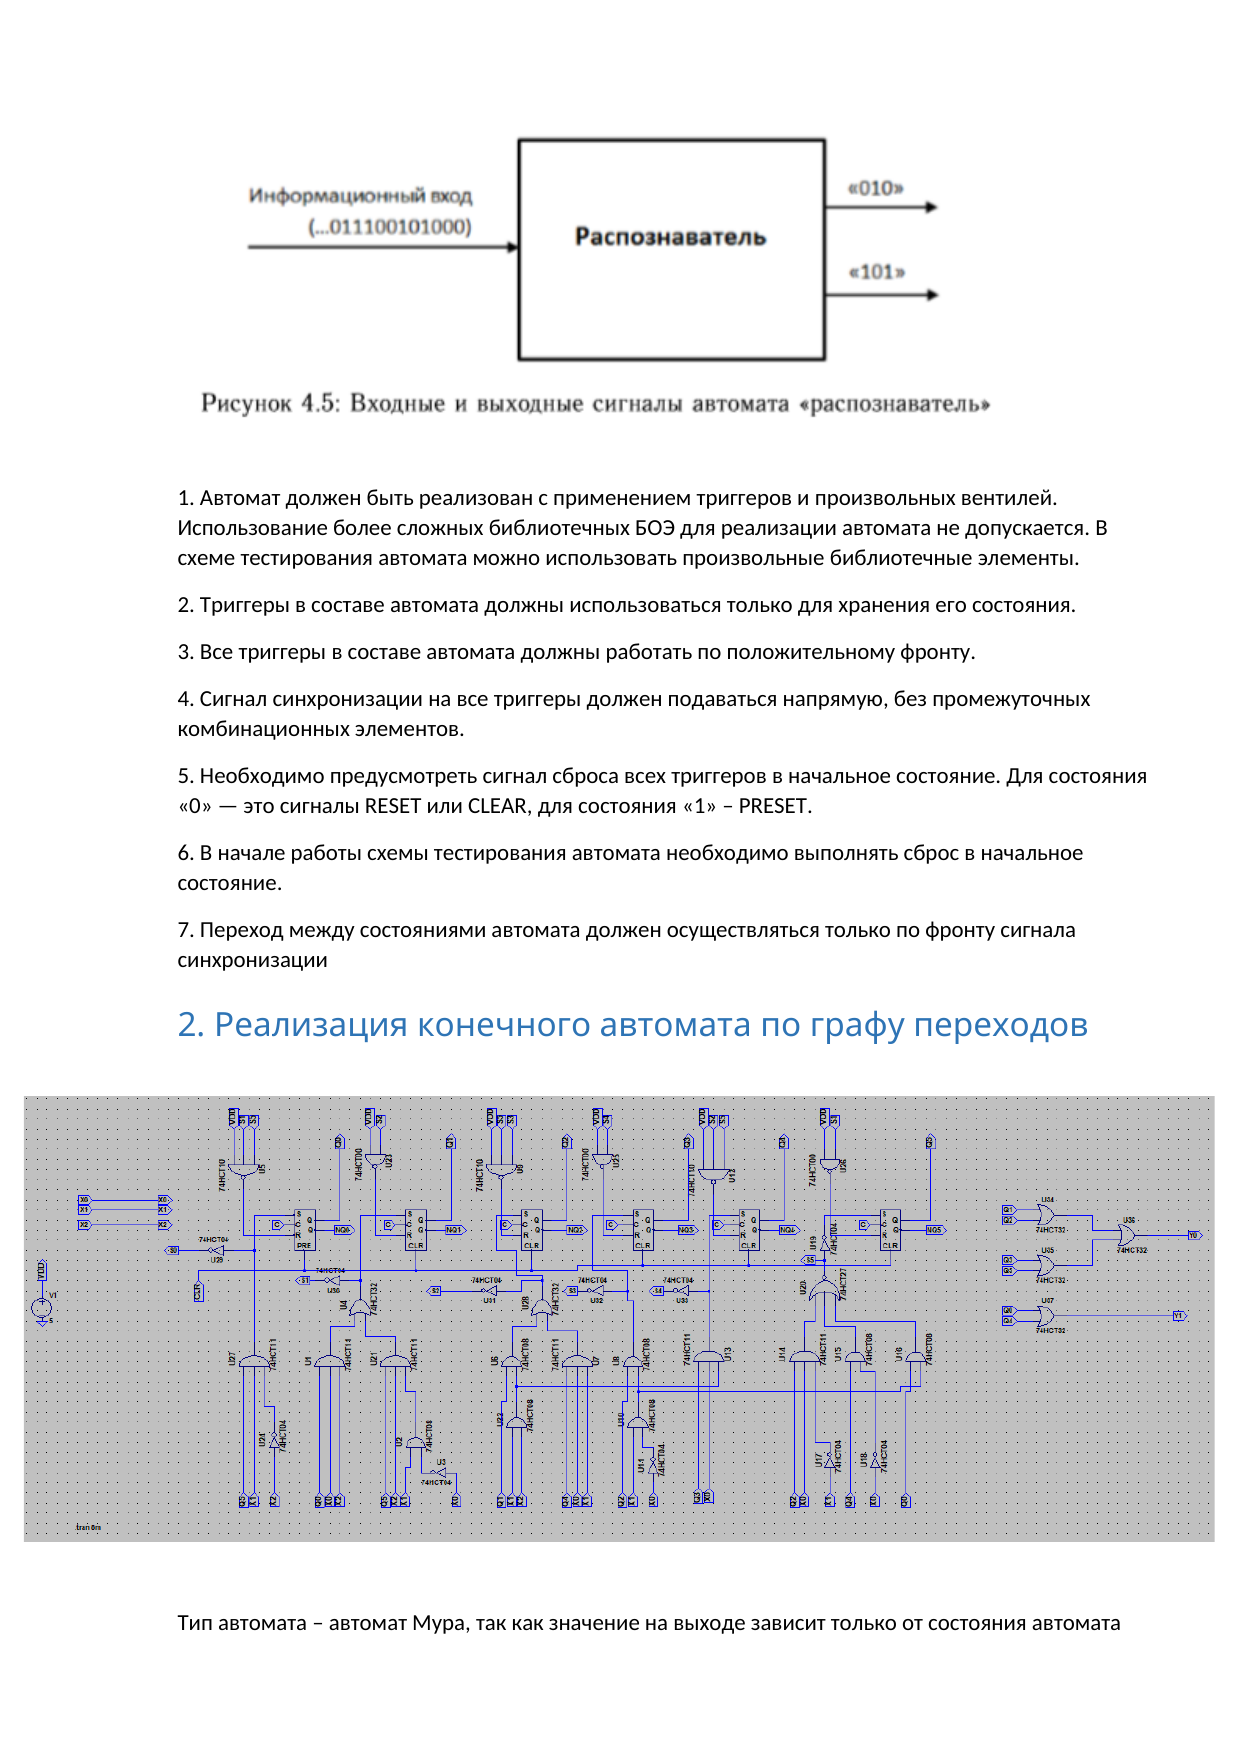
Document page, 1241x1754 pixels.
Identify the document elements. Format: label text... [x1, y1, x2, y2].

text 6. В начале работы схемы тестирования автомата необходимо выполнять сброс в начальное состояние. [177, 838, 1152, 896]
picture [23, 1096, 1215, 1542]
text 2. Триггеры в составе автомата должны использоваться только для хранения его состояния. [177, 590, 1152, 618]
subtitle 2. Реализация конечного автомата по графу переходов [177, 1001, 1152, 1046]
text 5. Необходимо предусмотреть сигнал сброса всех триггеров в начальное состояние. Для состояния «0» — это сигналы RESET или CLEAR, для состояния «1» – PRESET. [177, 761, 1152, 819]
text Тип автомата – автомат Мура, так как значение на выходе зависит только от состояния автомата [177, 1608, 1152, 1636]
text 3. Все триггеры в составе автомата должны работать по положительному фронту. [177, 637, 1152, 665]
picture [177, 118, 1031, 436]
text 1. Автомат должен быть реализован с применением триггеров и произвольных вентилей. Использование более сложных библиотечных БОЭ для реализации автомата не допускается. В схеме тестирования автомата можно использовать произвольные библиотечные элементы. [177, 483, 1152, 571]
text 7. Переход между состояниями автомата должен осуществляться только по фронту сигнала синхронизации [177, 915, 1152, 973]
text 4. Сигнал синхронизации на все триггеры должен подаваться напрямую, без промежуточных комбинационных элементов. [177, 684, 1152, 742]
